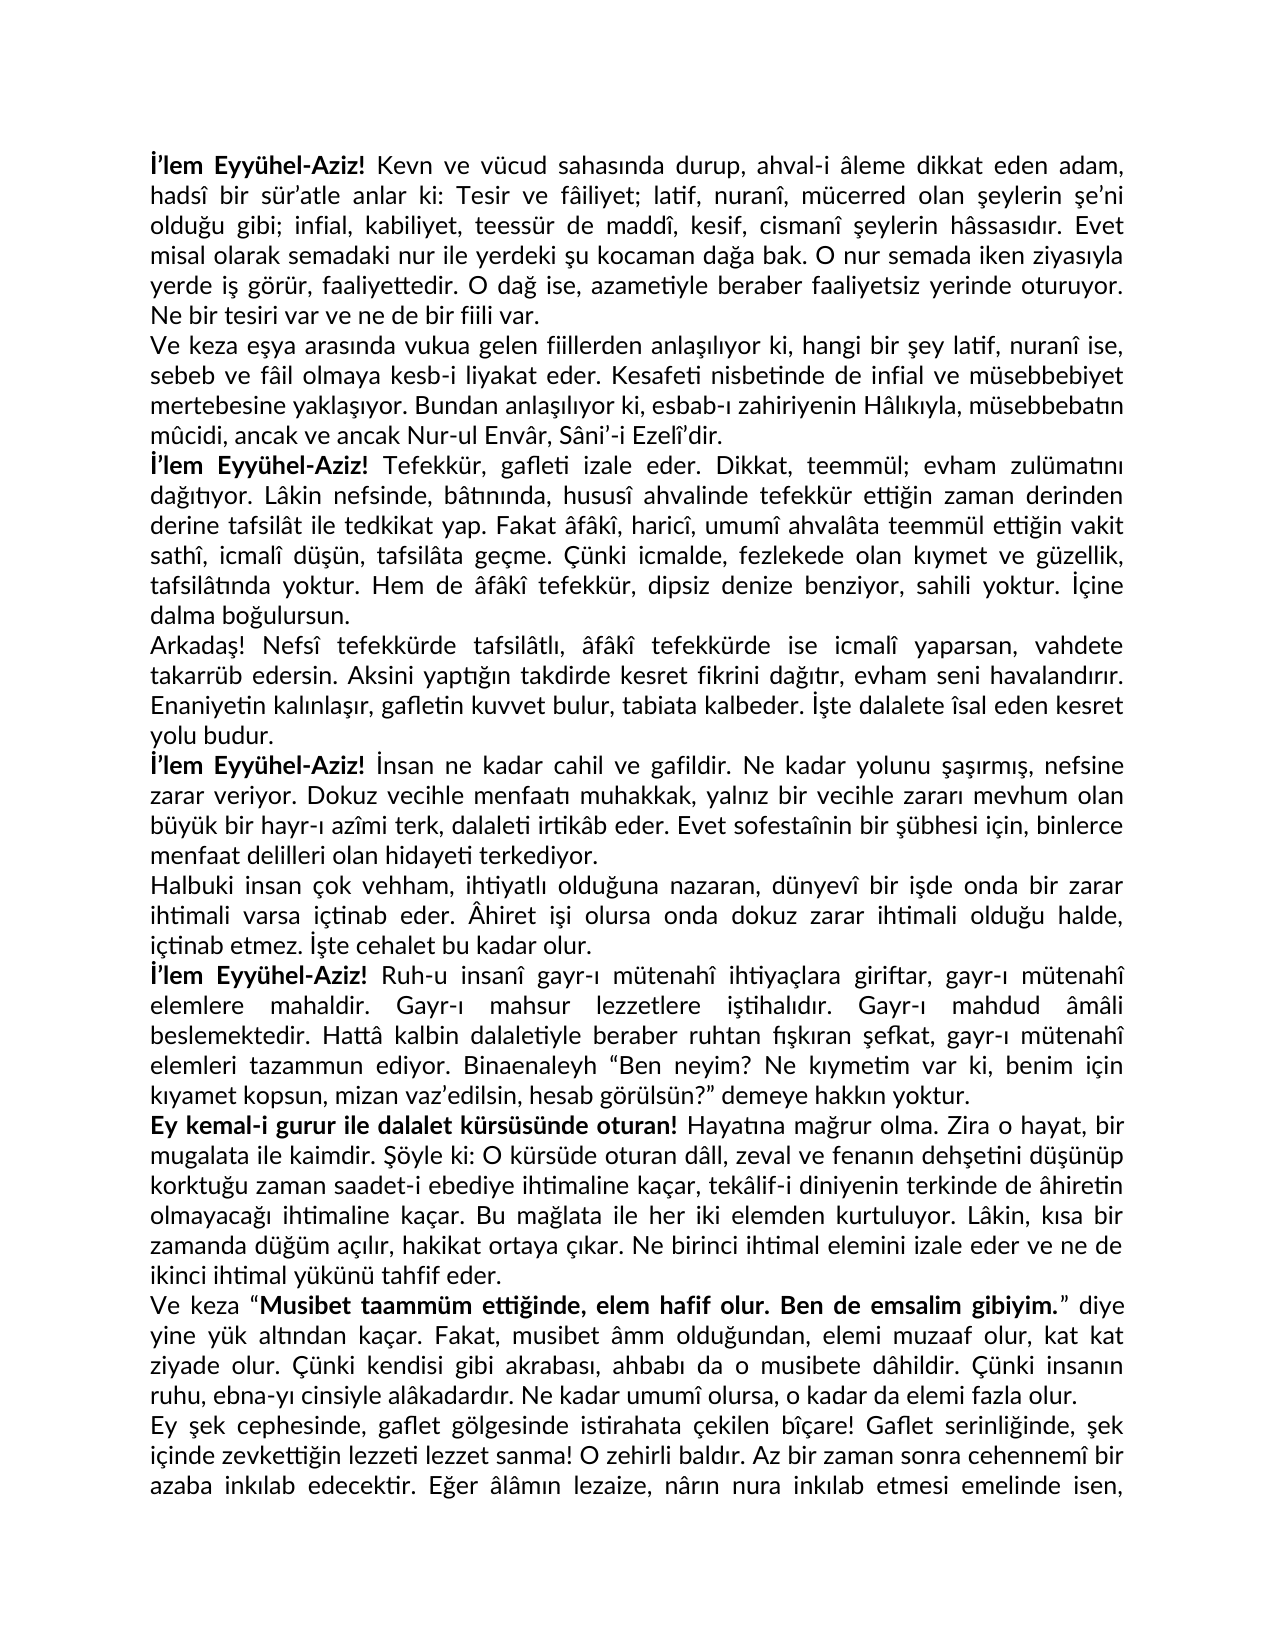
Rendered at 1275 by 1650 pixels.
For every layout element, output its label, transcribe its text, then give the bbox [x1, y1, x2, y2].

text İ’lem Eyyühel-Aziz! Ruh-u insanî gayr-ı mütenahî ihtiyaçlara giriftar, gayr-ı mütenahî elemlere mahaldir. Gayr-ı mahsur lezzetlere iştihalıdır. Gayr-ı mahdud âmâli beslemektedir. Hattâ kalbin dalaletiyle beraber ruhtan fışkıran şefkat, gayr-ı mütenahî elemleri tazammun ediyor. Binaenaleyh “Ben neyim? Ne kıymetim var ki, benim için kıyamet kopsun, mizan vaz’edilsin, hesab görülsün?” demeye hakkın yoktur. [150, 960, 1125, 1110]
text İ’lem Eyyühel-Aziz! İnsan ne kadar cahil ve gafildir. Ne kadar yolunu şaşırmış, nefsine zarar veriyor. Dokuz vecihle menfaatı muhakkak, yalnız bir vecihle zararı mevhum olan büyük bir hayr-ı azîmi terk, dalaleti irtikâb eder. Evet sofestaînin bir şübhesi için, binlerce menfaat delilleri olan hidayeti terkediyor. [150, 750, 1125, 870]
text İ’lem Eyyühel-Aziz! Kevn ve vücud sahasında durup, ahval-i âleme dikkat eden adam, hadsî bir sür’atle anlar ki: Tesir ve fâiliyet; latif, nuranî, mücerred olan şeylerin şe’ni olduğu gibi; infial, kabiliyet, teessür de maddî, kesif, cismanî şeylerin hâssasıdır. Evet misal olarak semadaki nur ile yerdeki şu kocaman dağa bak. O nur semada iken ziyasıyla yerde iş görür, faaliyettedir. O dağ ise, azametiyle beraber faaliyetsiz yerinde oturuyor. Ne bir tesiri var ve ne de bir fiili var. [150, 150, 1125, 330]
text Ve keza “Musibet taammüm ettiğinde, elem hafif olur. Ben de emsalim gibiyim.” diye yine yük altından kaçar. Fakat, musibet âmm olduğundan, elemi muzaaf olur, kat kat ziyade olur. Çünki kendisi gibi akrabası, ahbabı da o musibete dâhildir. Çünki insanın ruhu, ebna-yı cinsiyle alâkadardır. Ne kadar umumî olursa, o kadar da elemi fazla olur. [150, 1290, 1125, 1410]
text Ey kemal-i gurur ile dalalet kürsüsünde oturan! Hayatına mağrur olma. Zira o hayat, bir mugalata ile kaimdir. Şöyle ki: O kürsüde oturan dâll, zeval ve fenanın dehşetini düşünüp korktuğu zaman saadet-i ebediye ihtimaline kaçar, tekâlif-i diniyenin terkinde de âhiretin olmayacağı ihtimaline kaçar. Bu mağlata ile her iki elemden kurtuluyor. Lâkin, kısa bir zamanda düğüm açılır, hakikat ortaya çıkar. Ne birinci ihtimal elemini izale eder ve ne de ikinci ihtimal yükünü tahfif eder. [150, 1110, 1125, 1290]
text Arkadaş! Nefsî tefekkürde tafsilâtlı, âfâkî tefekkürde ise icmalî yaparsan, vahdete takarrüb edersin. Aksini yaptığın takdirde kesret fikrini dağıtır, evham seni havalandırır. Enaniyetin kalınlaşır, gafletin kuvvet bulur, tabiata kalbeder. İşte dalalete îsal eden kesret yolu budur. [150, 630, 1125, 750]
text Ve keza eşya arasında vukua gelen fiillerden anlaşılıyor ki, hangi bir şey latif, nuranî ise, sebeb ve fâil olmaya kesb-i liyakat eder. Kesafeti nisbetinde de infial ve müsebbebiyet mertebesine yaklaşıyor. Bundan anlaşılıyor ki, esbab-ı zahiriyenin Hâlıkıyla, müsebbebatın mûcidi, ancak ve ancak Nur-ul Envâr, Sâni’-i Ezelî’dir. [150, 330, 1125, 450]
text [150, 1410, 1125, 1500]
text Halbuki insan çok vehham, ihtiyatlı olduğuna nazaran, dünyevî bir işde onda bir zarar ihtimali varsa içtinab eder. Âhiret işi olursa onda dokuz zarar ihtimali olduğu halde, içtinab etmez. İşte cehalet bu kadar olur. [150, 870, 1125, 960]
text İ’lem Eyyühel-Aziz! Tefekkür, gafleti izale eder. Dikkat, teemmül; evham zulümatını dağıtıyor. Lâkin nefsinde, bâtınında, hususî ahvalinde tefekkür ettiğin zaman derinden derine tafsilât ile tedkikat yap. Fakat âfâkî, haricî, umumî ahvalâta teemmül ettiğin vakit sathî, icmalî düşün, tafsilâta geçme. Çünki icmalde, fezlekede olan kıymet ve güzellik, tafsilâtında yoktur. Hem de âfâkî tefekkür, dipsiz denize benziyor, sahili yoktur. İçine dalma boğulursun. [150, 450, 1125, 630]
